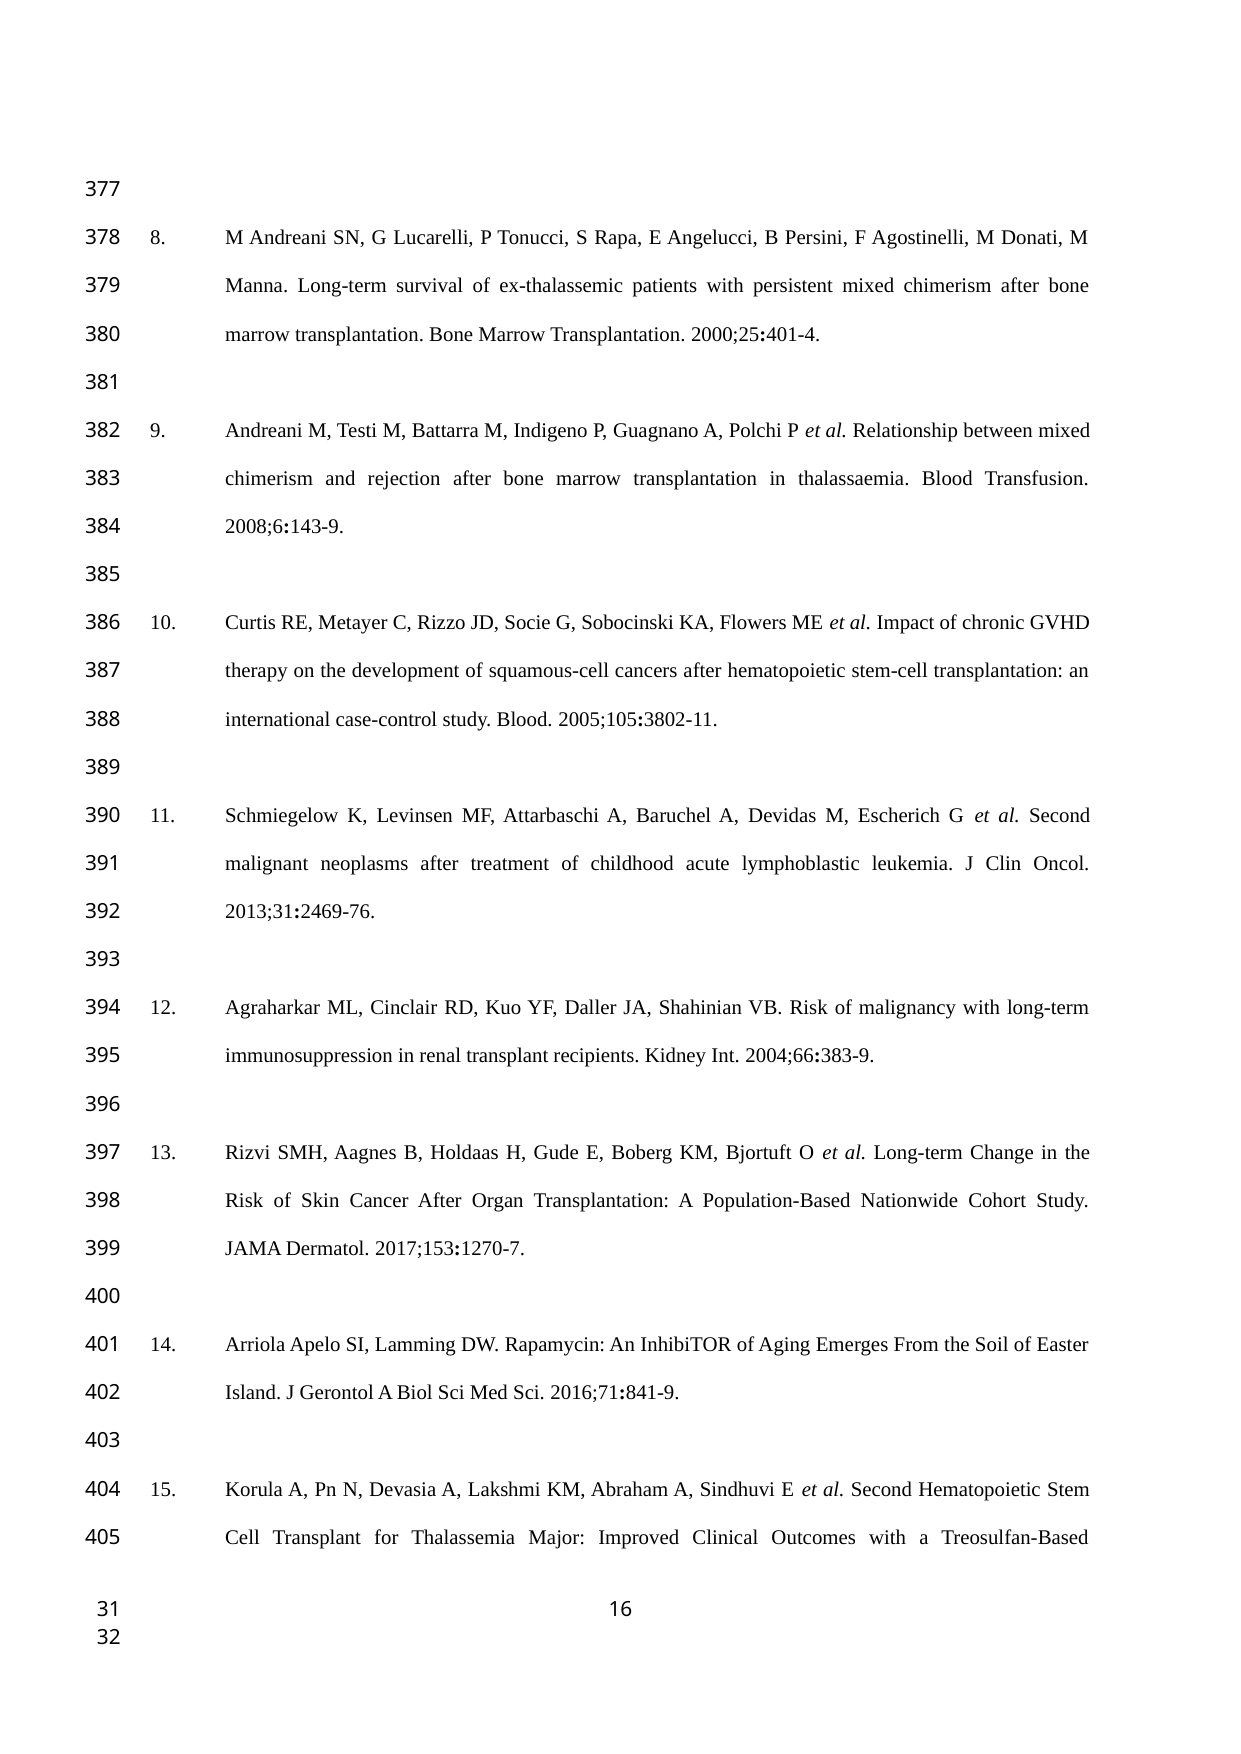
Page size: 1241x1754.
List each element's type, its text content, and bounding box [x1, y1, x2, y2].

text 10. Curtis RE, Metayer C, Rizzo JD, Socie G, Sobocinski KA, Flowers ME et al. Impact of chronic GVHD therapy on the development of squamous-cell cancers after hematopoietic stem-cell transplantation: an international case-control study. Blood. 2005;105:3802-11. [150, 610, 1090, 731]
text 14. Arriola Apelo SI, Lamming DW. Rapamycin: An InhibiTOR of Aging Emerges From the Soil of Easter Island. J Gerontol A Biol Sci Med Sci. 2016;71:841-9. [150, 1332, 1090, 1404]
text 11. Schmiegelow K, Levinsen MF, Attarbaschi A, Baruchel A, Devidas M, Escherich G et al. Second malignant neoplasms after treatment of childhood acute lymphoblastic leukemia. J Clin Oncol. 2013;31:2469-76. [150, 803, 1090, 923]
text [150, 1477, 1090, 1549]
text 9. Andreani M, Testi M, Battarra M, Indigeno P, Guagnano A, Polchi P et al. Relationship between mixed chimerism and rejection after bone marrow transplantation in thalassaemia. Blood Transfusion. 2008;6:143-9. [150, 418, 1090, 538]
text 8. M Andreani SN, G Lucarelli, P Tonucci, S Rapa, E Angelucci, B Persini, F Agostinelli, M Donati, M Manna. Long-term survival of ex-thalassemic patients with persistent mixed chimerism after bone marrow transplantation. Bone Marrow Transplantation. 2000;25:401-4. [150, 225, 1090, 346]
text 12. Agraharkar ML, Cinclair RD, Kuo YF, Daller JA, Shahinian VB. Risk of malignancy with long-term immunosuppression in renal transplant recipients. Kidney Int. 2004;66:383-9. [150, 995, 1090, 1067]
text 13. Rizvi SMH, Aagnes B, Holdaas H, Gude E, Boberg KM, Bjortuft O et al. Long-term Change in the Risk of Skin Cancer After Organ Transplantation: A Population-Based Nationwide Cohort Study. JAMA Dermatol. 2017;153:1270-7. [150, 1140, 1090, 1260]
